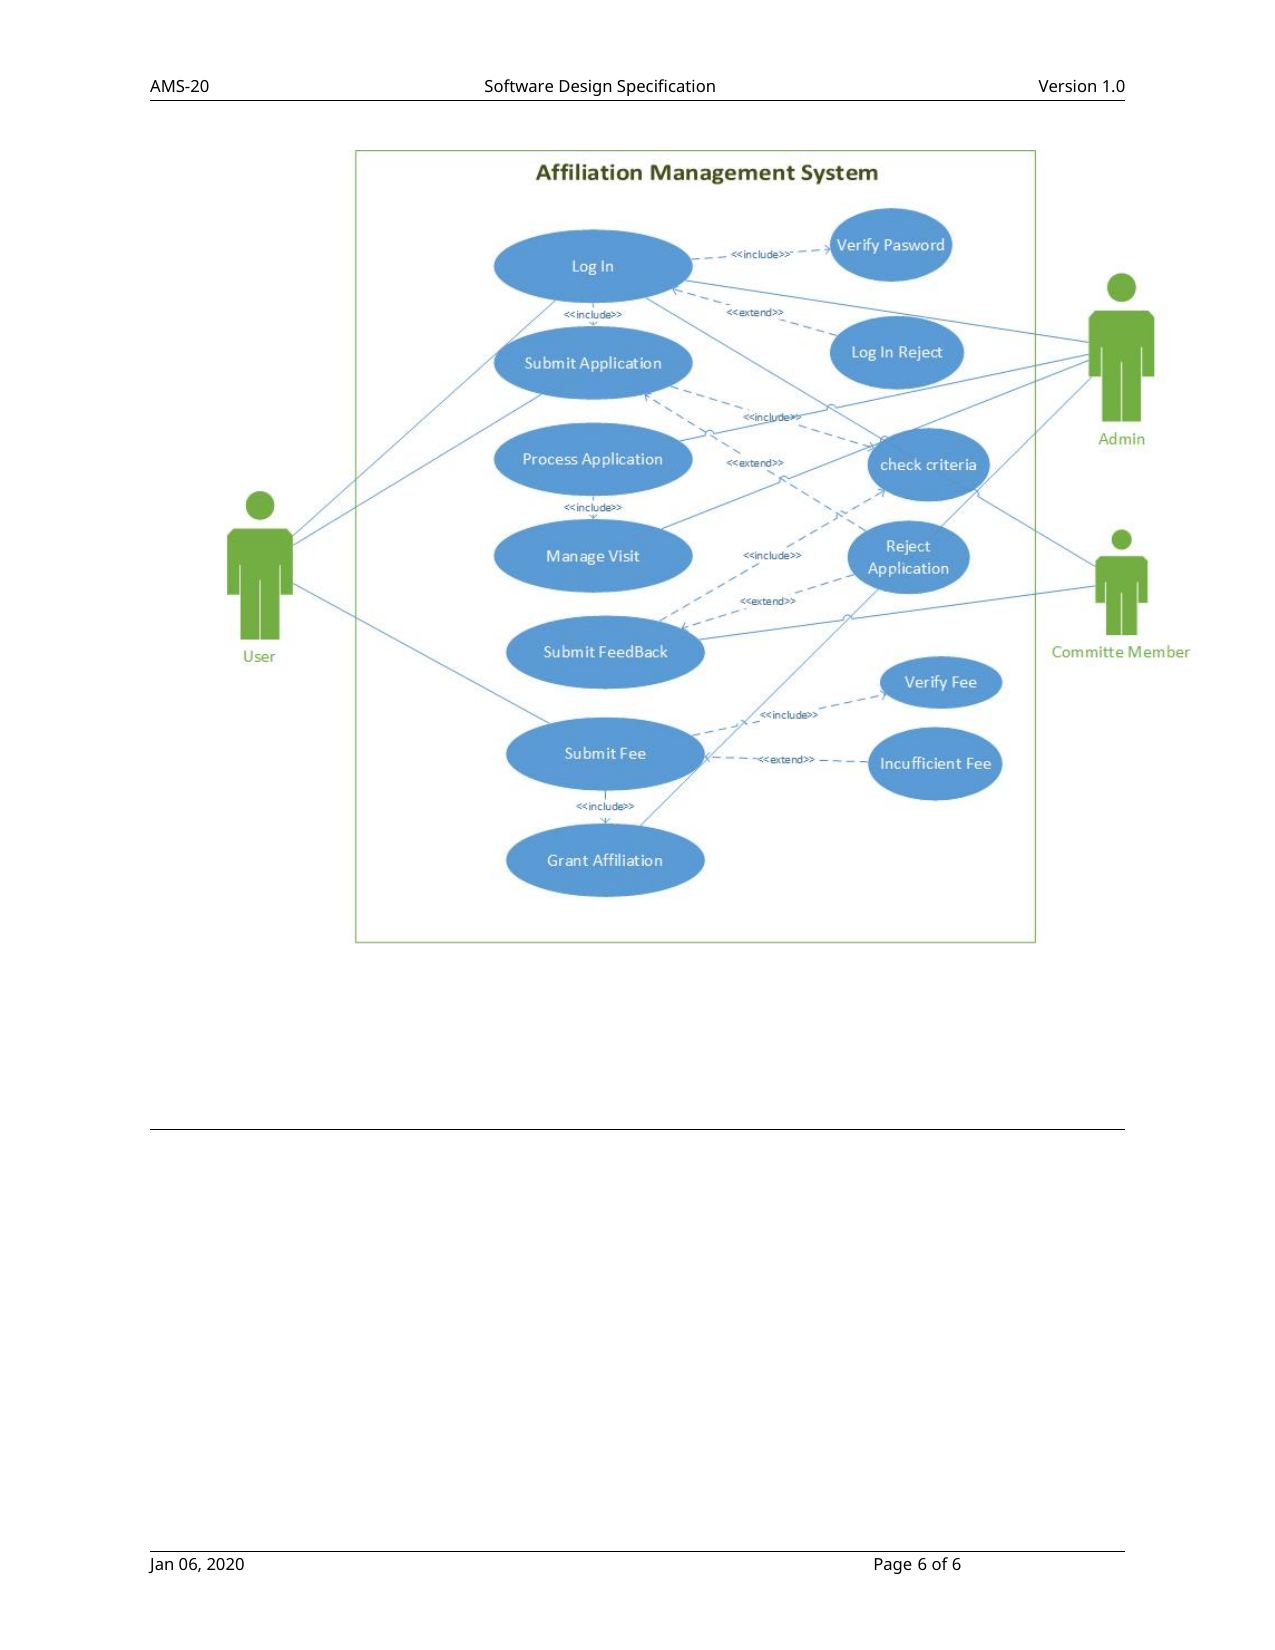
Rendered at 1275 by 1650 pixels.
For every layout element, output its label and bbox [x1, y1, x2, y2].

picture [225, 150, 1200, 944]
